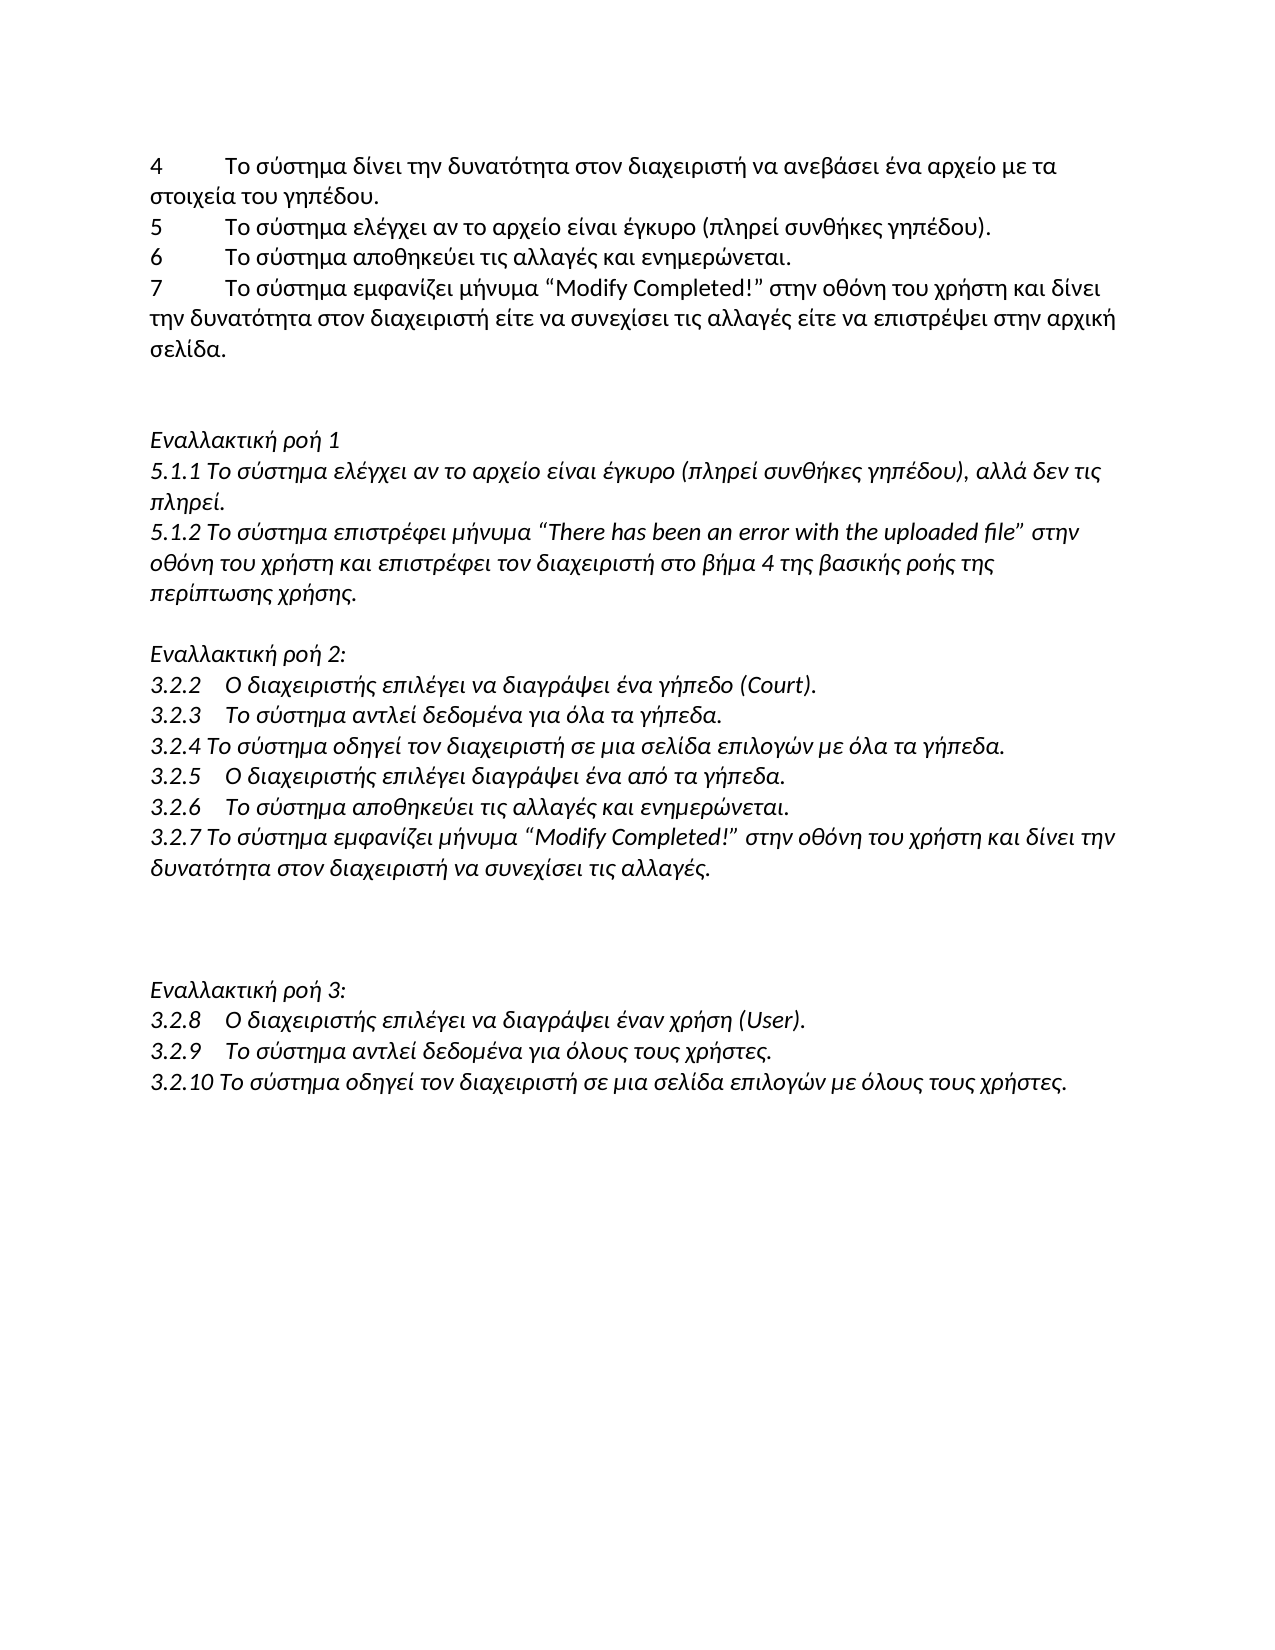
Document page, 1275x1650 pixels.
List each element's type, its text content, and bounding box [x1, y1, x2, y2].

list Το σύστημα ελέγχει αν το αρχείο είναι έγκυρο (πληρεί συνθήκες γηπέδου). [150, 211, 1125, 242]
list Το σύστημα δίνει την δυνατότητα στον διαχειριστή να ανεβάσει ένα αρχείο με τα στοιχεία του γηπέδου. [150, 150, 1125, 211]
text 3.2.6 Το σύστημα αποθηκεύει τις αλλαγές και ενημερώνεται. [150, 791, 1125, 821]
text 5.1.1 Το σύστημα ελέγχει αν το αρχείο είναι έγκυρο (πληρεί συνθήκες γηπέδου), αλλά δεν τις πληρεί. [150, 455, 1125, 516]
text 3.2.8 Ο διαχειριστής επιλέγει να διαγράψει έναν χρήση (User). [150, 1004, 1125, 1035]
text 3.2.2 Ο διαχειριστής επιλέγει να διαγράψει ένα γήπεδο (Court). [150, 669, 1125, 699]
list Το σύστημα αποθηκεύει τις αλλαγές και ενημερώνεται. [150, 242, 1125, 272]
text Εναλλακτική ροή 1 [150, 425, 1125, 455]
text 3.2.9 To σύστημα αντλεί δεδομένα για όλoυς τους χρήστες. [150, 1035, 1125, 1066]
text 3.2.3 To σύστημα αντλεί δεδομένα για όλα τα γήπεδα. [150, 699, 1125, 730]
text 5.1.2 Το σύστημα επιστρέφει μήνυμα “There has been an error with the uploaded file” στην οθόνη του χρήστη και επιστρέφει τον διαχειριστή στο βήμα 4 της βασικής ροής της περίπτωσης χρήσης. [150, 516, 1125, 608]
text Εναλλακτική ροή 3: [150, 974, 1125, 1004]
text Εναλλακτική ροή 2: [150, 638, 1125, 669]
text 3.2.7 Το σύστημα εμφανίζει μήνυμα “Modify Completed!” στην οθόνη του χρήστη και δίνει την δυνατότητα στον διαχειριστή να συνεχίσει τις αλλαγές. [150, 821, 1125, 882]
list Το σύστημα εμφανίζει μήνυμα “Modify Completed!” στην οθόνη του χρήστη και δίνει την δυνατότητα στον διαχειριστή είτε να συνεχίσει τις αλλαγές είτε να επιστρέψει στην αρχική σελίδα. [150, 272, 1125, 364]
text 3.2.5 Ο διαχειριστής επιλέγει διαγράψει ένα από τα γήπεδα. [150, 760, 1125, 791]
text 3.2.4 Το σύστημα οδηγεί τον διαχειριστή σε μια σελίδα επιλογών με όλα τα γήπεδα. [150, 730, 1125, 760]
text 3.2.10 Το σύστημα οδηγεί τον διαχειριστή σε μια σελίδα επιλογών με όλους τους χρήστες. [150, 1066, 1125, 1096]
